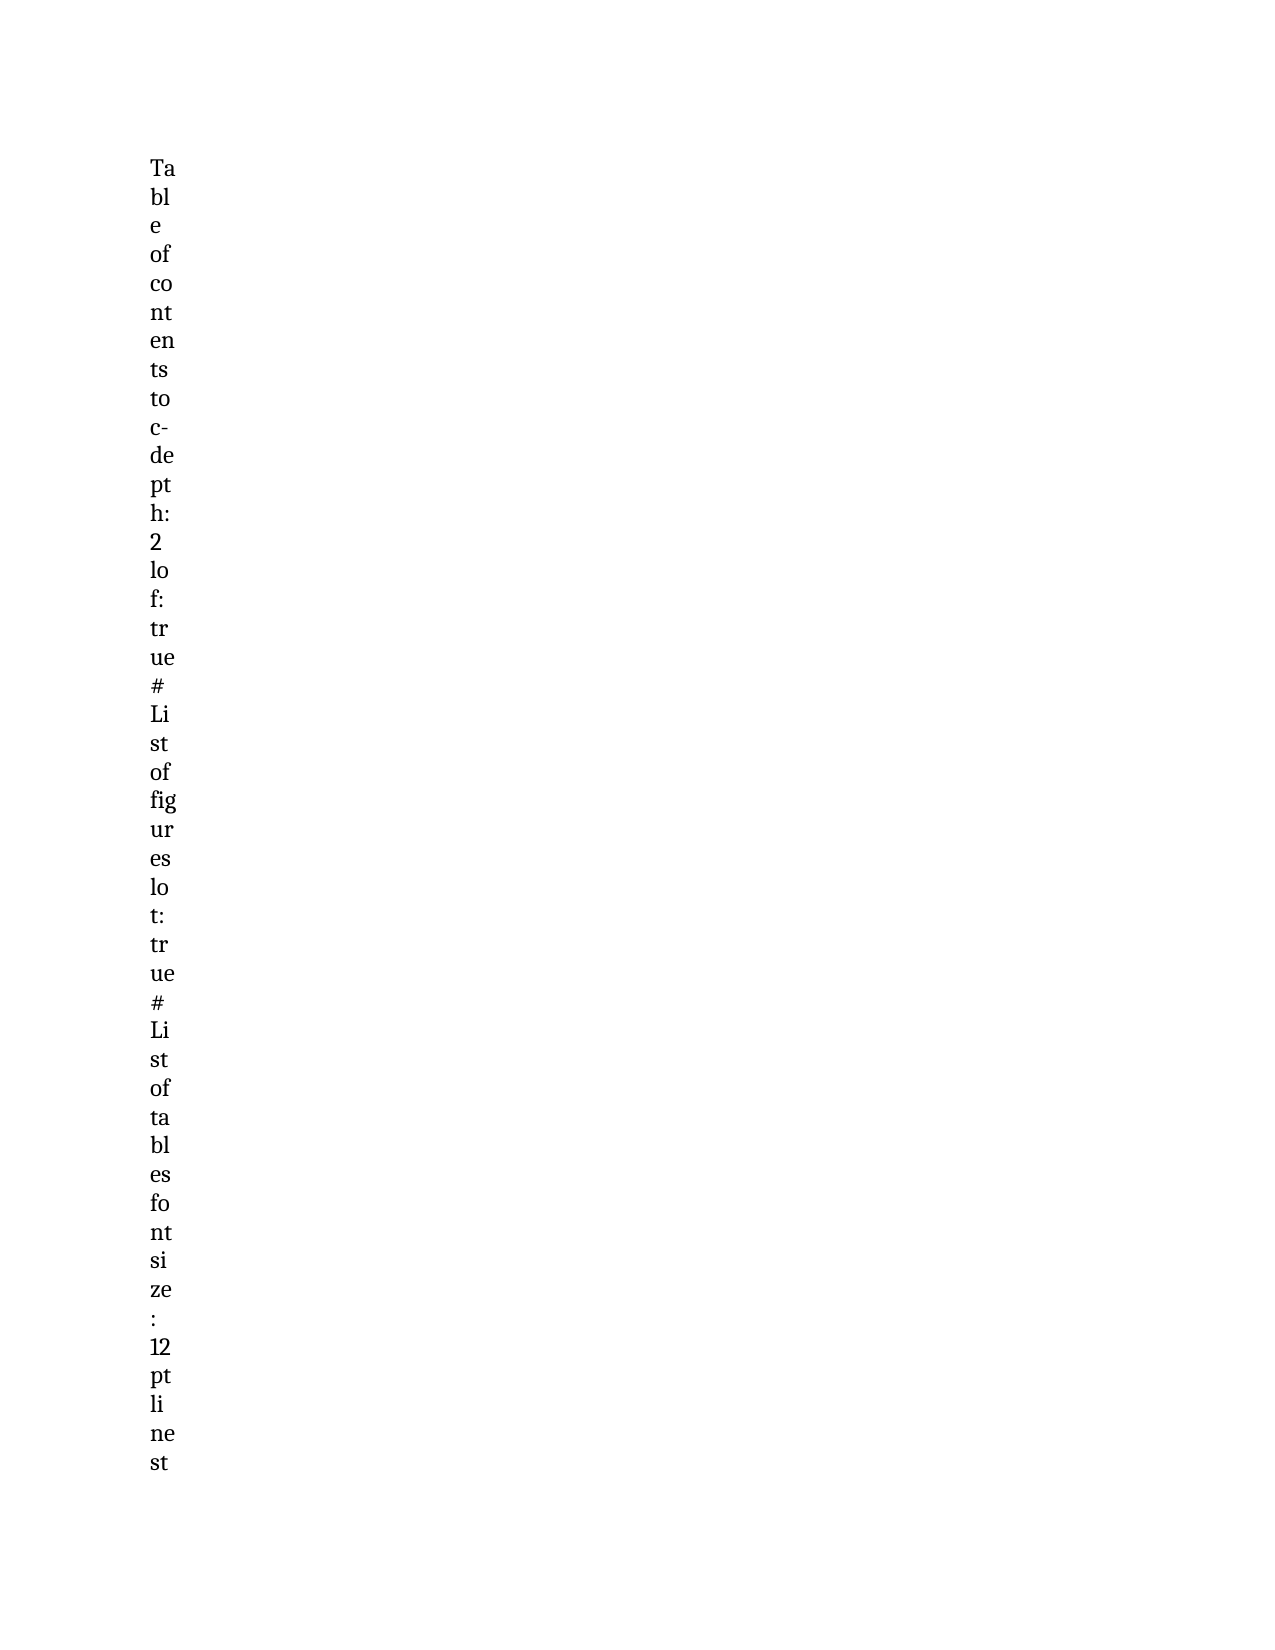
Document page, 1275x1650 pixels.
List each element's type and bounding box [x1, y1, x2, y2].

table_cell [139, 150, 187, 1476]
